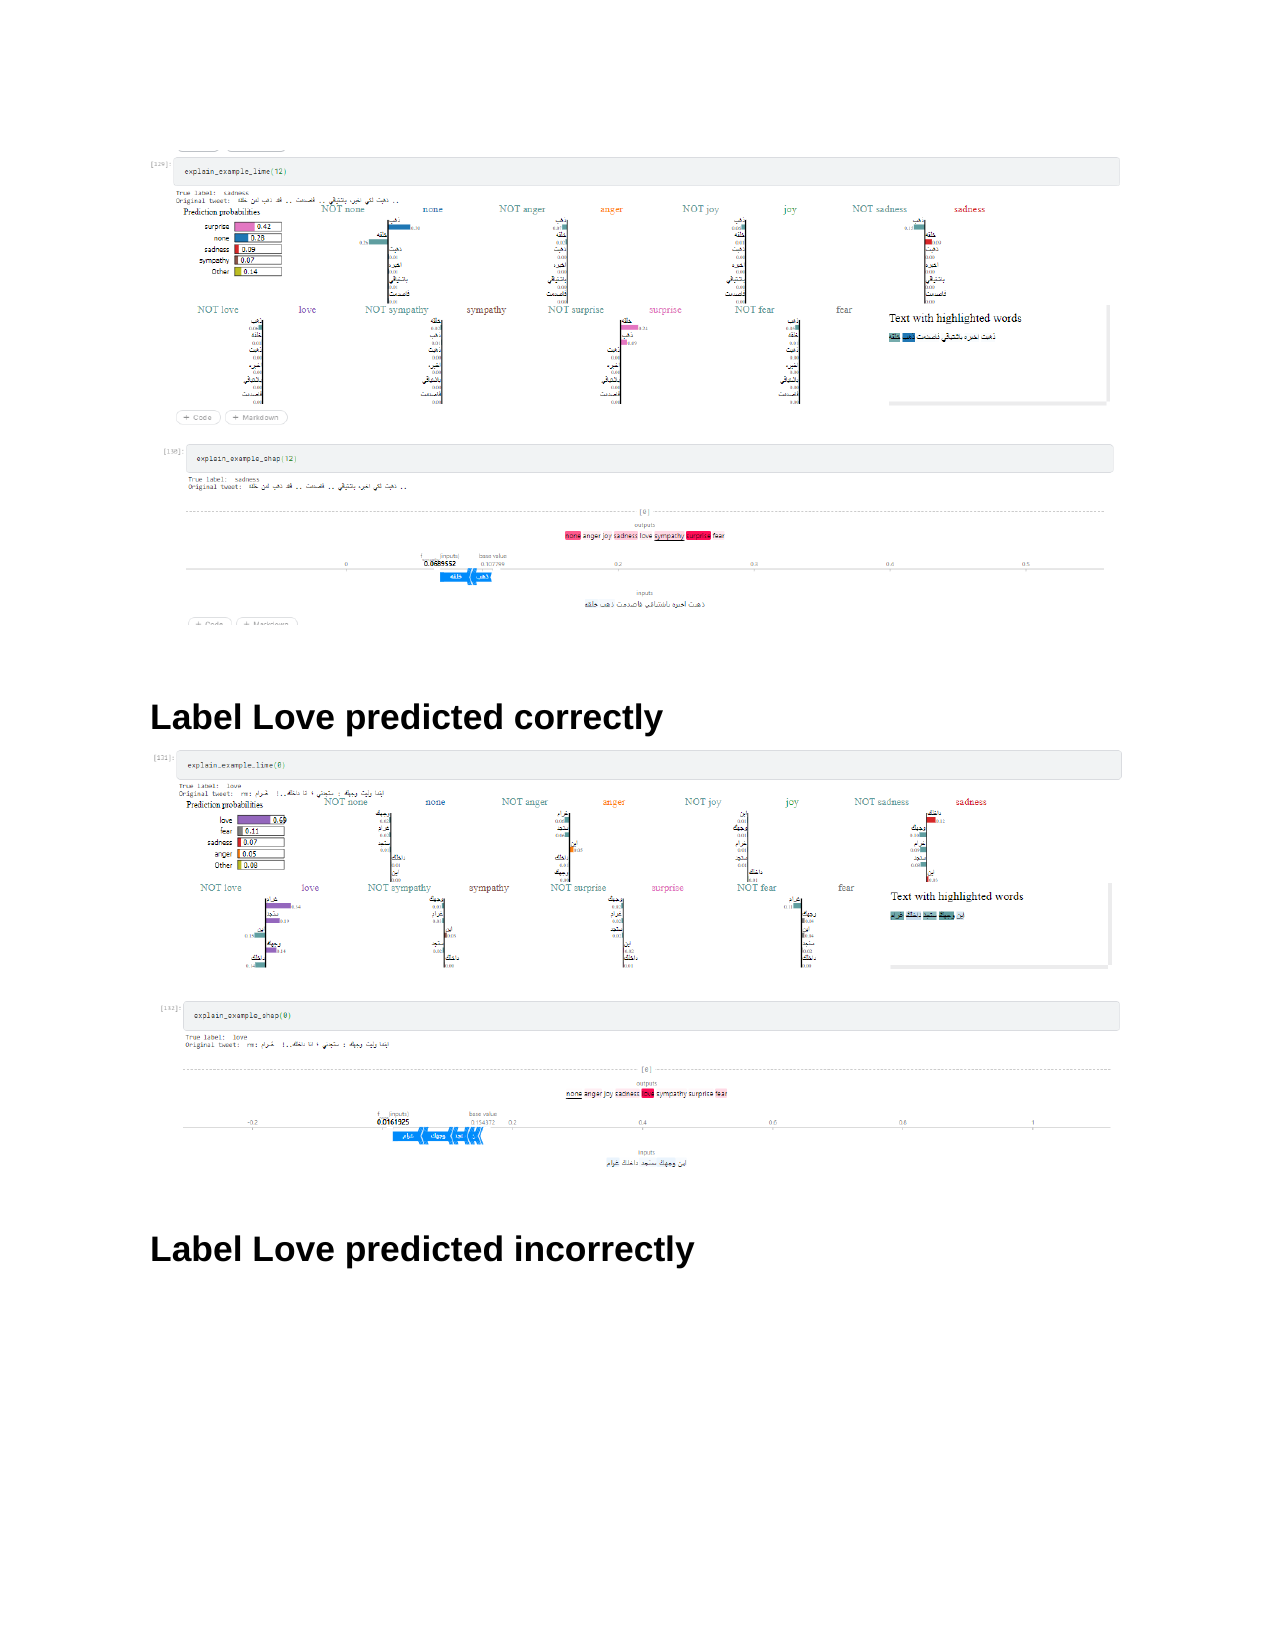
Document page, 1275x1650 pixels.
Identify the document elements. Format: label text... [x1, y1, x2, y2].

picture [150, 990, 1125, 1187]
picture [150, 428, 1125, 625]
picture [150, 745, 1125, 987]
subtitle Label Love predicted incorrectly [150, 1228, 1125, 1269]
picture [150, 150, 1125, 425]
subtitle Label Love predicted correctly [150, 696, 1125, 737]
